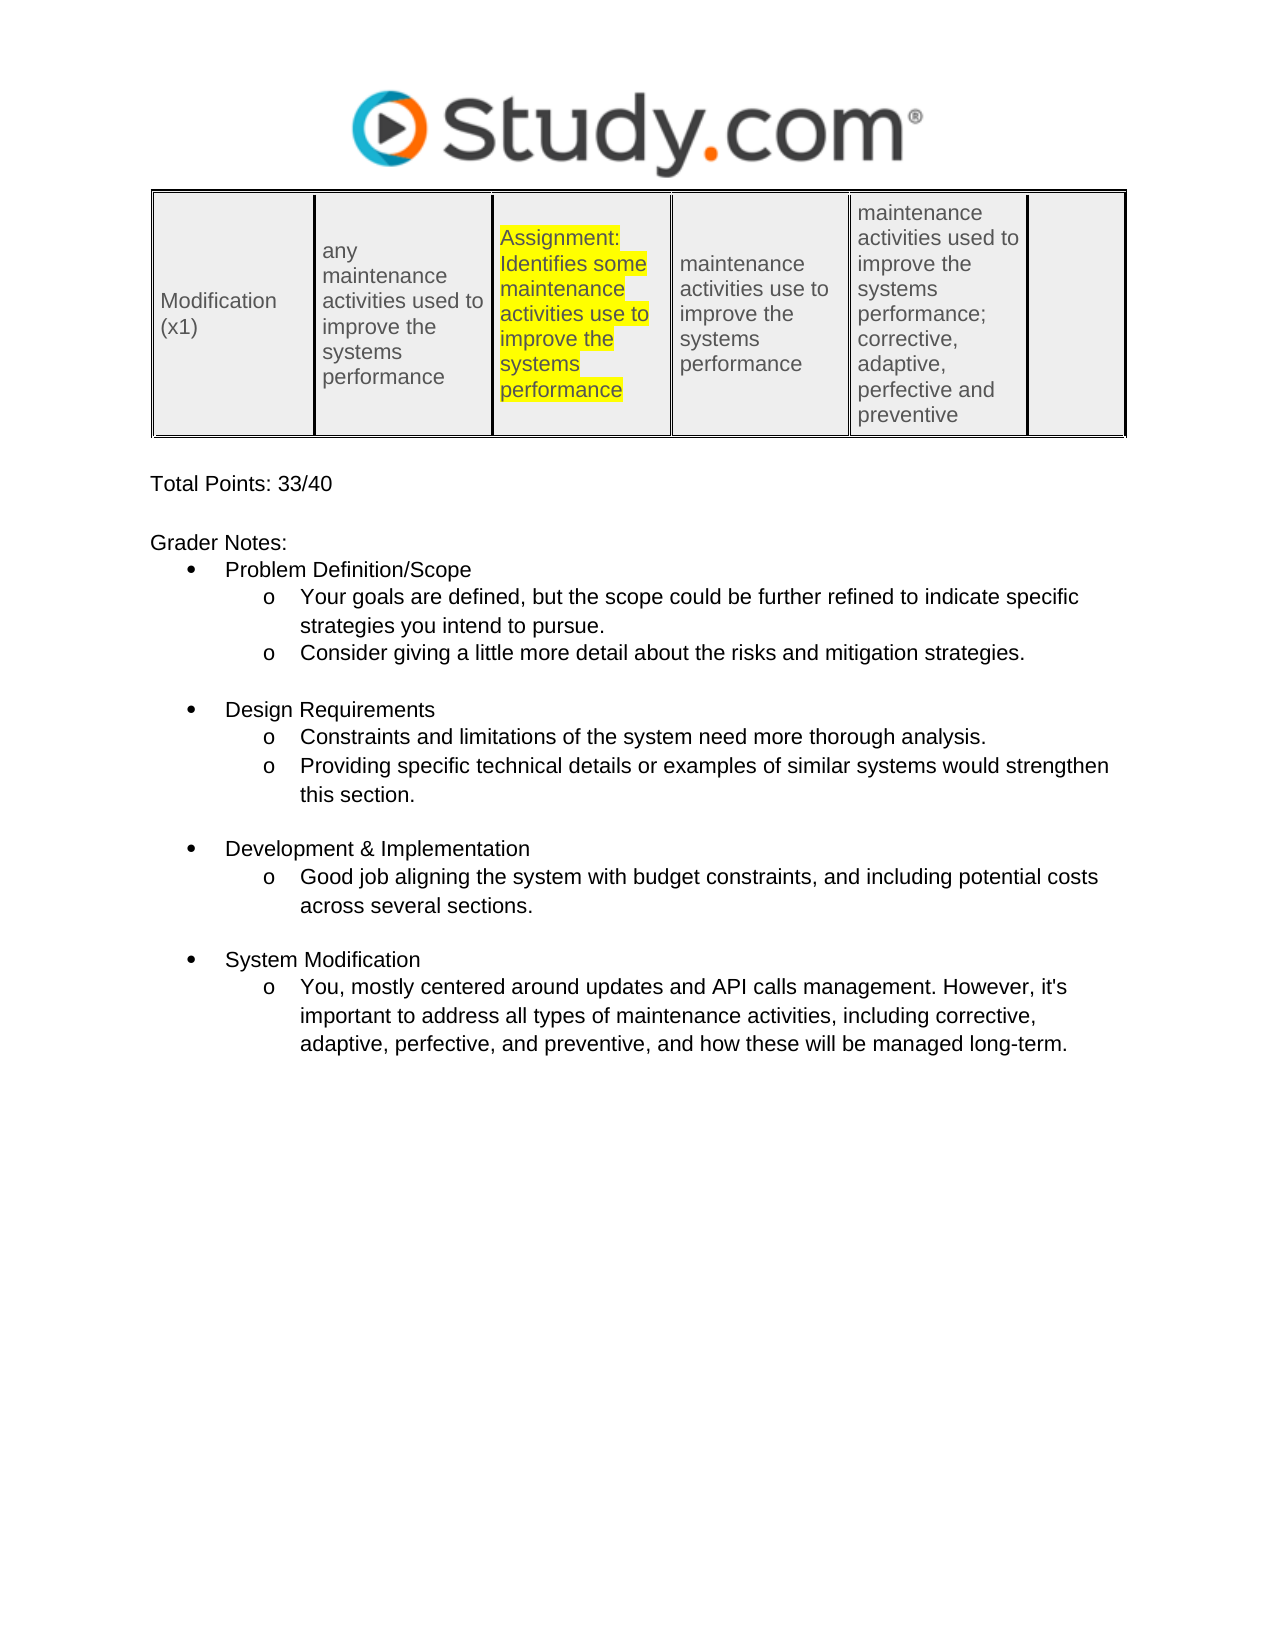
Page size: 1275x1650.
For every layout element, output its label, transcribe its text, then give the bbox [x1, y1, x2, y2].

list Design Requirements [187, 697, 1125, 722]
list Problem Definition/Scope [187, 557, 1125, 582]
table_cell Identifies all maintenance activities use to improve the systems performance [672, 193, 849, 435]
table_cell System Modification (x1) [154, 193, 314, 435]
list Development & Implementation [187, 836, 1125, 862]
list System Modification [187, 947, 1125, 972]
list Constraints and limitations of the system need more thorough analysis. [262, 724, 1125, 751]
list Providing specific technical details or examples of similar systems would strengthen this section. [262, 753, 1125, 807]
list Good job aligning the system with budget constraints, and including potential costs across several sections. [262, 863, 1125, 918]
list Consider giving a little more detail about the risks and mitigation strategies. [262, 640, 1125, 667]
list Your goals are defined, but the scope could be further refined to indicate specific strategies you intend to pursue. [262, 584, 1125, 638]
picture [339, 75, 936, 189]
list You, mostly centered around updates and API calls management. However, it's important to address all types of maintenance activities, including corrective, adaptive, perfective, and preventive, and how these will be managed long-term. [262, 974, 1125, 1056]
text Total Points: 33/40 [150, 471, 1125, 527]
table_cell 3/5 [1027, 193, 1124, 435]
text Grader Notes: [150, 529, 1125, 555]
table_cell Your Assignment: Identifies some maintenance activities use to improve the systems performance [492, 193, 672, 435]
table_cell Identifies all maintenance activities used to improve the systems performance; corrective, adaptive, perfective and preventive [850, 193, 1027, 435]
table_cell Identifies few, if any maintenance activities used to improve the systems performance [314, 191, 492, 435]
